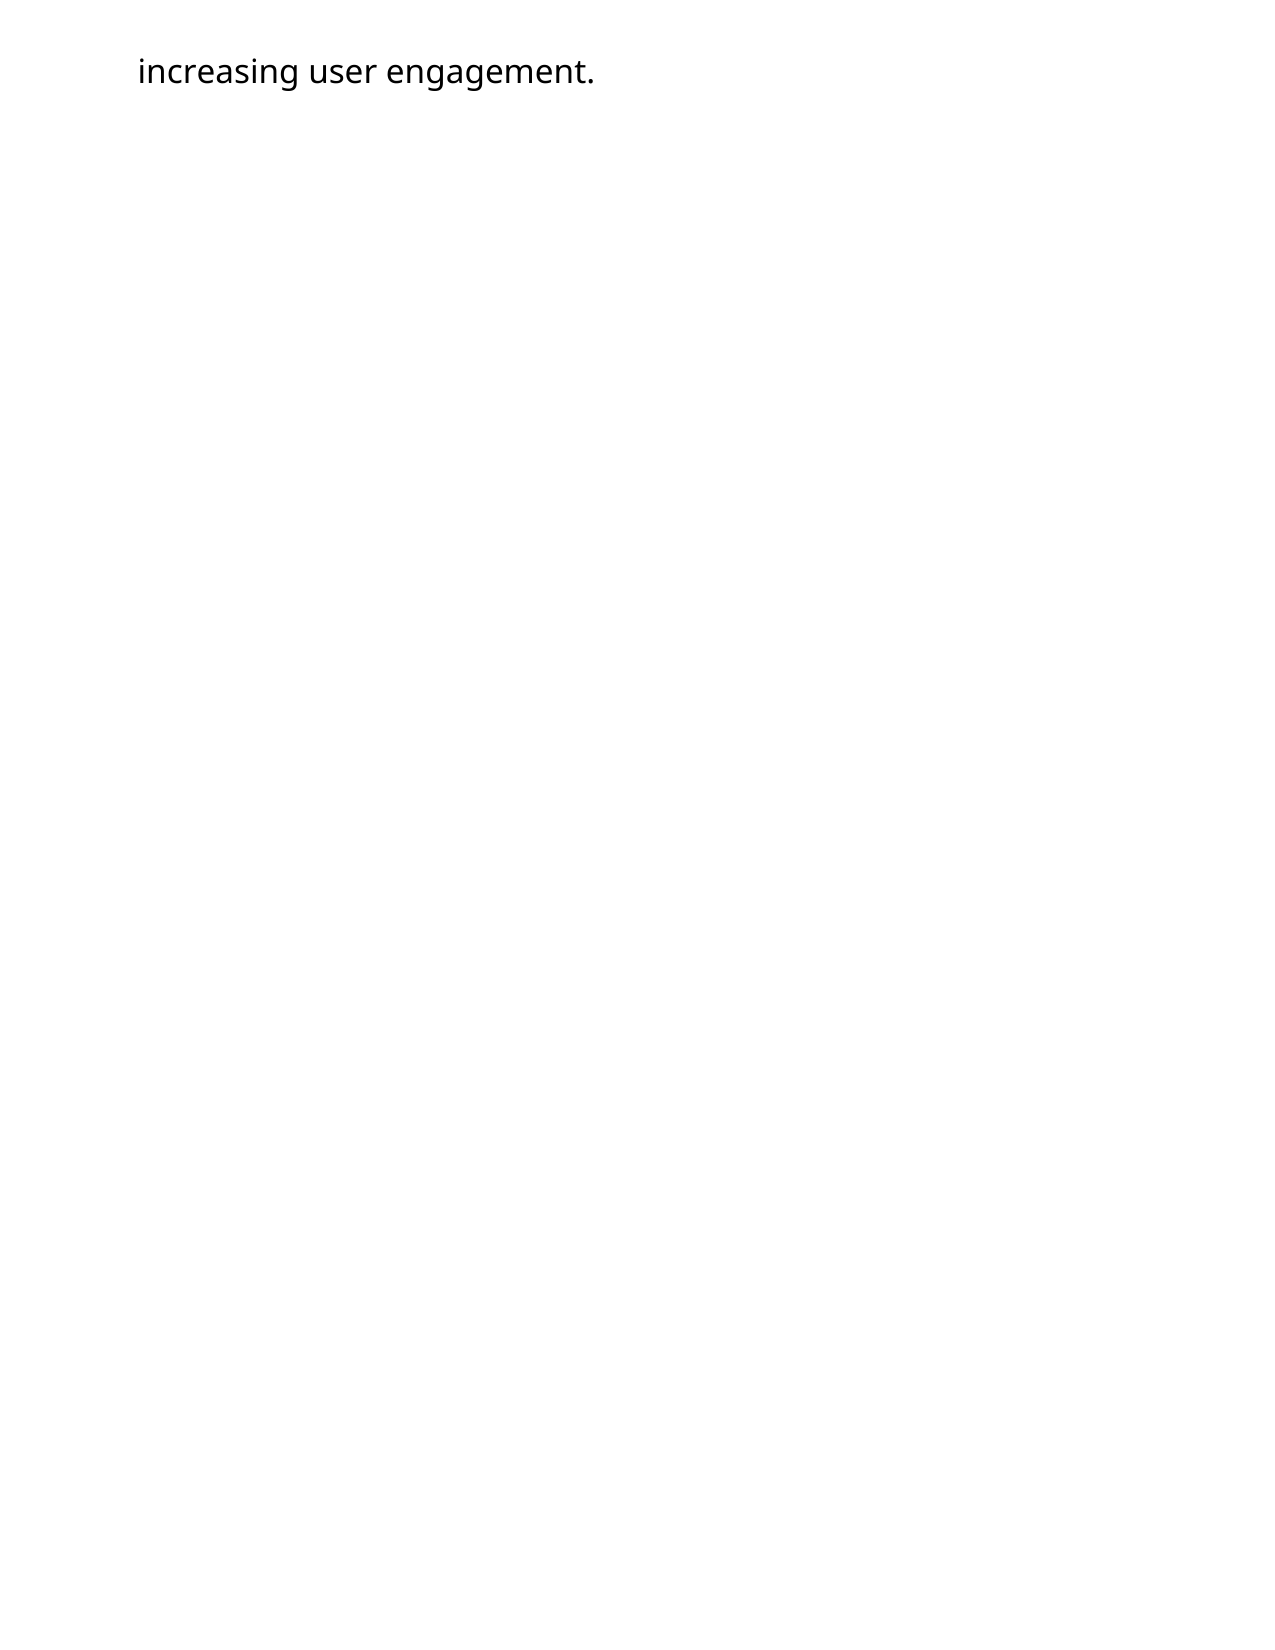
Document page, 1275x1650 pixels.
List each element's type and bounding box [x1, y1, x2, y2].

text [137, 48, 1137, 93]
